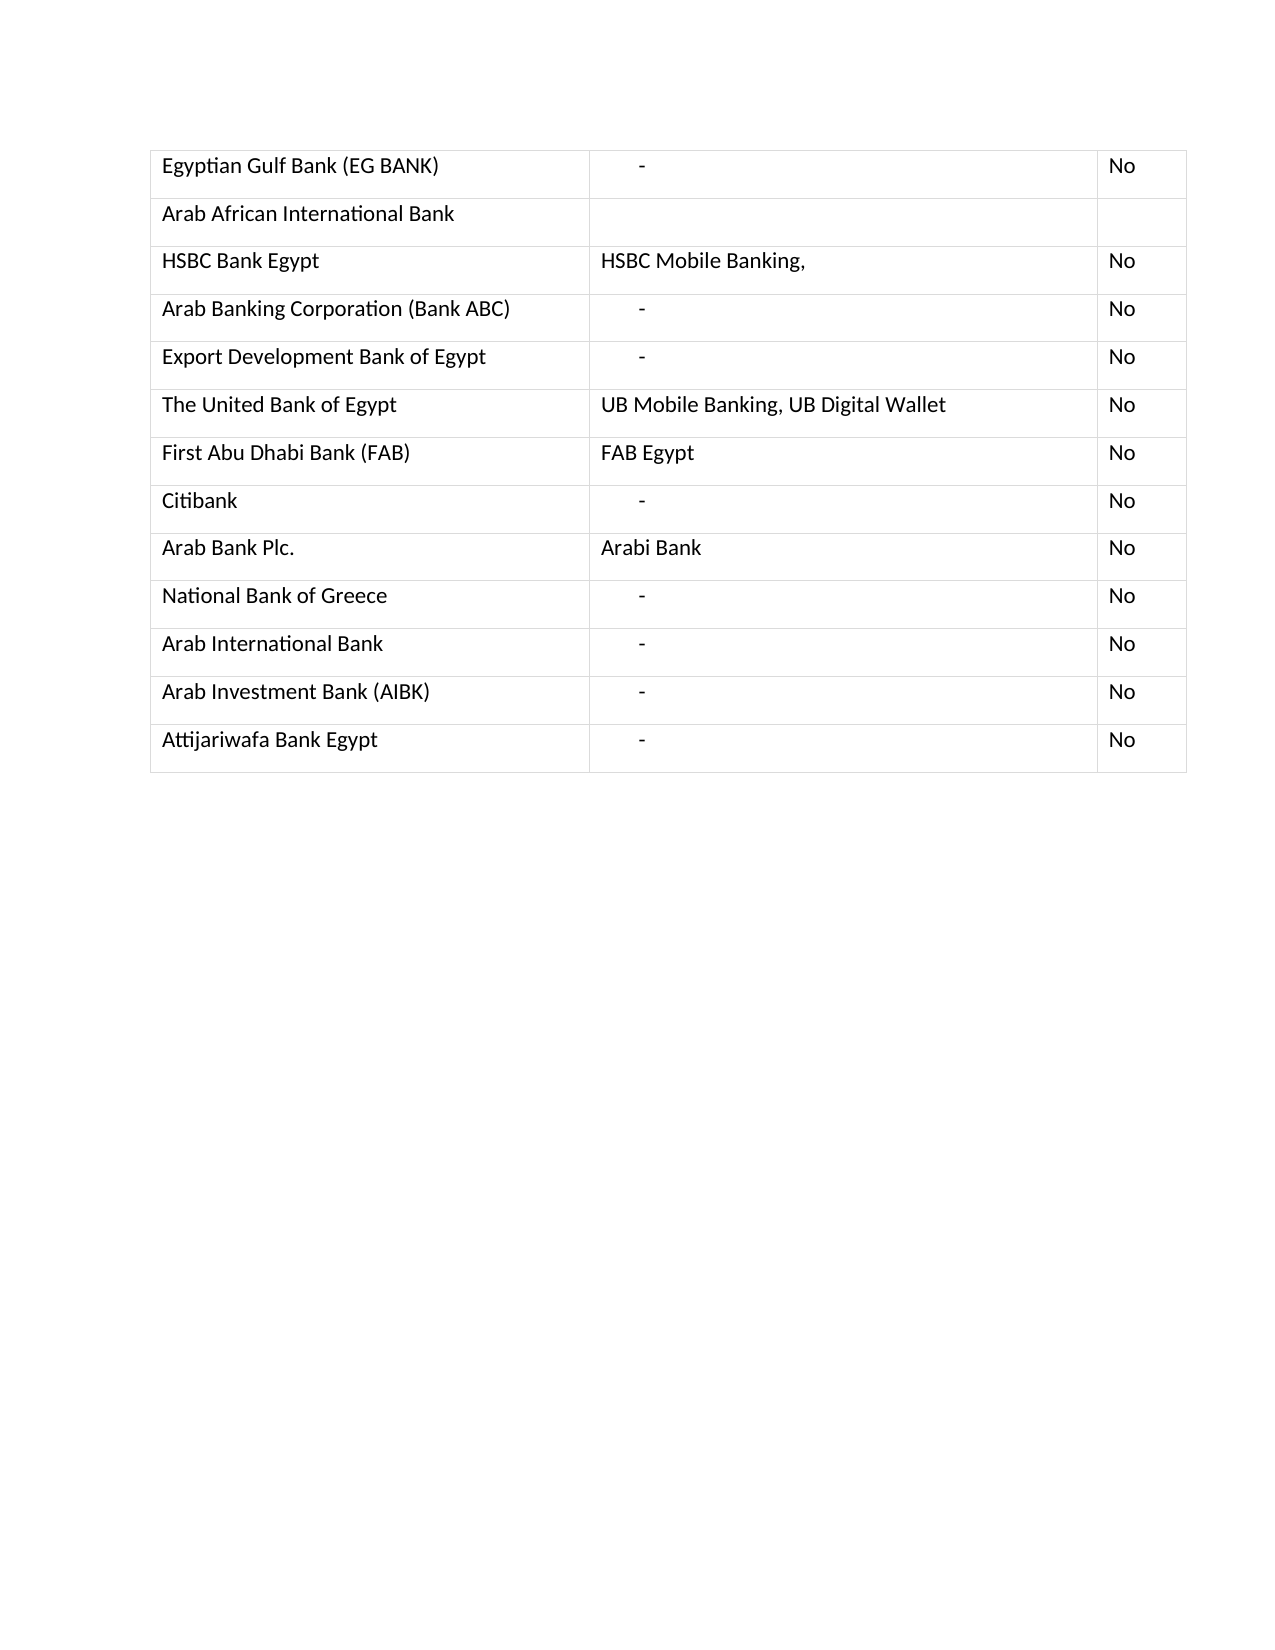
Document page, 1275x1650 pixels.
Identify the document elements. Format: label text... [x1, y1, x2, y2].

table_cell HSBC Bank Egypt [151, 247, 589, 293]
table_cell No [1098, 390, 1186, 437]
table_cell No [1098, 677, 1186, 724]
table_cell Arab Banking Corporation (Bank ABC) [151, 295, 589, 341]
table_cell First Abu Dhabi Bank (FAB) [151, 438, 589, 485]
table_cell No [1098, 581, 1186, 628]
table_cell Export Development Bank of Egypt [151, 342, 589, 389]
table_cell National Bank of Greece [151, 581, 589, 628]
table_cell No [1098, 629, 1186, 676]
table_cell No [1098, 486, 1186, 532]
table_cell No [1098, 247, 1186, 293]
table_cell [590, 486, 1097, 532]
table_cell [590, 295, 1097, 341]
table_cell [590, 199, 1097, 246]
table_cell No [1098, 151, 1186, 198]
table_cell UB Mobile Banking, UB Digital Wallet [590, 390, 1097, 437]
table_cell Egyptian Gulf Bank (EG BANK) [151, 151, 589, 198]
table_cell No [1098, 534, 1186, 580]
table_cell No [1098, 438, 1186, 485]
table_cell Arab African International Bank [151, 199, 589, 246]
table_cell No [1098, 342, 1186, 389]
table_cell [590, 151, 1097, 198]
table_cell [590, 342, 1097, 389]
table_cell Arab Investment Bank (AIBK) [151, 677, 589, 724]
table_cell The United Bank of Egypt [151, 390, 589, 437]
table_cell Attijariwafa Bank Egypt [151, 725, 589, 772]
table_cell Arabi Bank [590, 534, 1097, 580]
table_cell [1098, 199, 1186, 246]
table_cell [590, 581, 1097, 628]
table_cell Citibank [151, 486, 589, 532]
table_cell [590, 677, 1097, 724]
table_cell Arab Bank Plc. [151, 534, 589, 580]
table_cell Arab International Bank [151, 629, 589, 676]
table_cell HSBC Mobile Banking, [590, 247, 1097, 293]
table_cell [590, 629, 1097, 676]
table_cell FAB Egypt [590, 438, 1097, 485]
table_cell No [1098, 295, 1186, 341]
table_cell [590, 725, 1097, 772]
table_cell No [1098, 725, 1186, 772]
